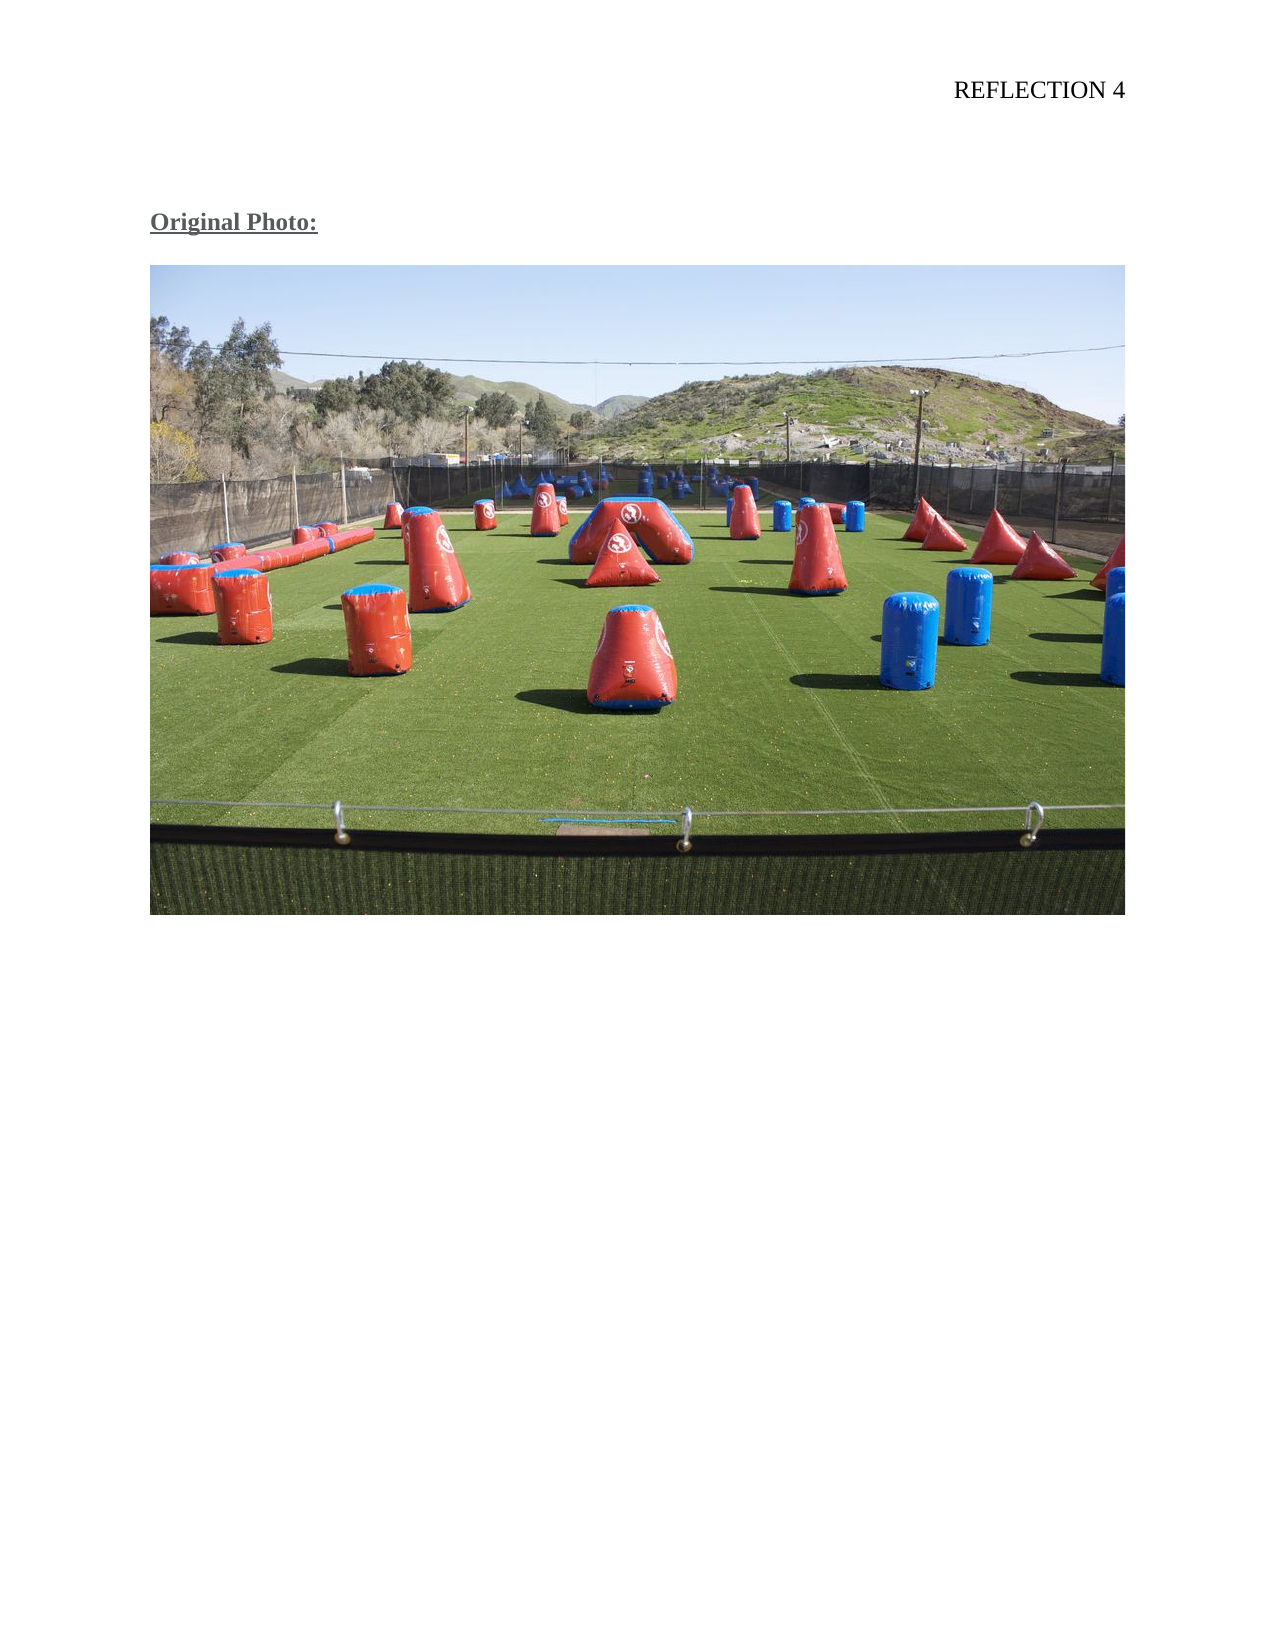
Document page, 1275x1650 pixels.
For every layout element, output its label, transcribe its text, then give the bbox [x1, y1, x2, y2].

picture [150, 265, 1125, 915]
text Original Photo: [150, 207, 1125, 236]
